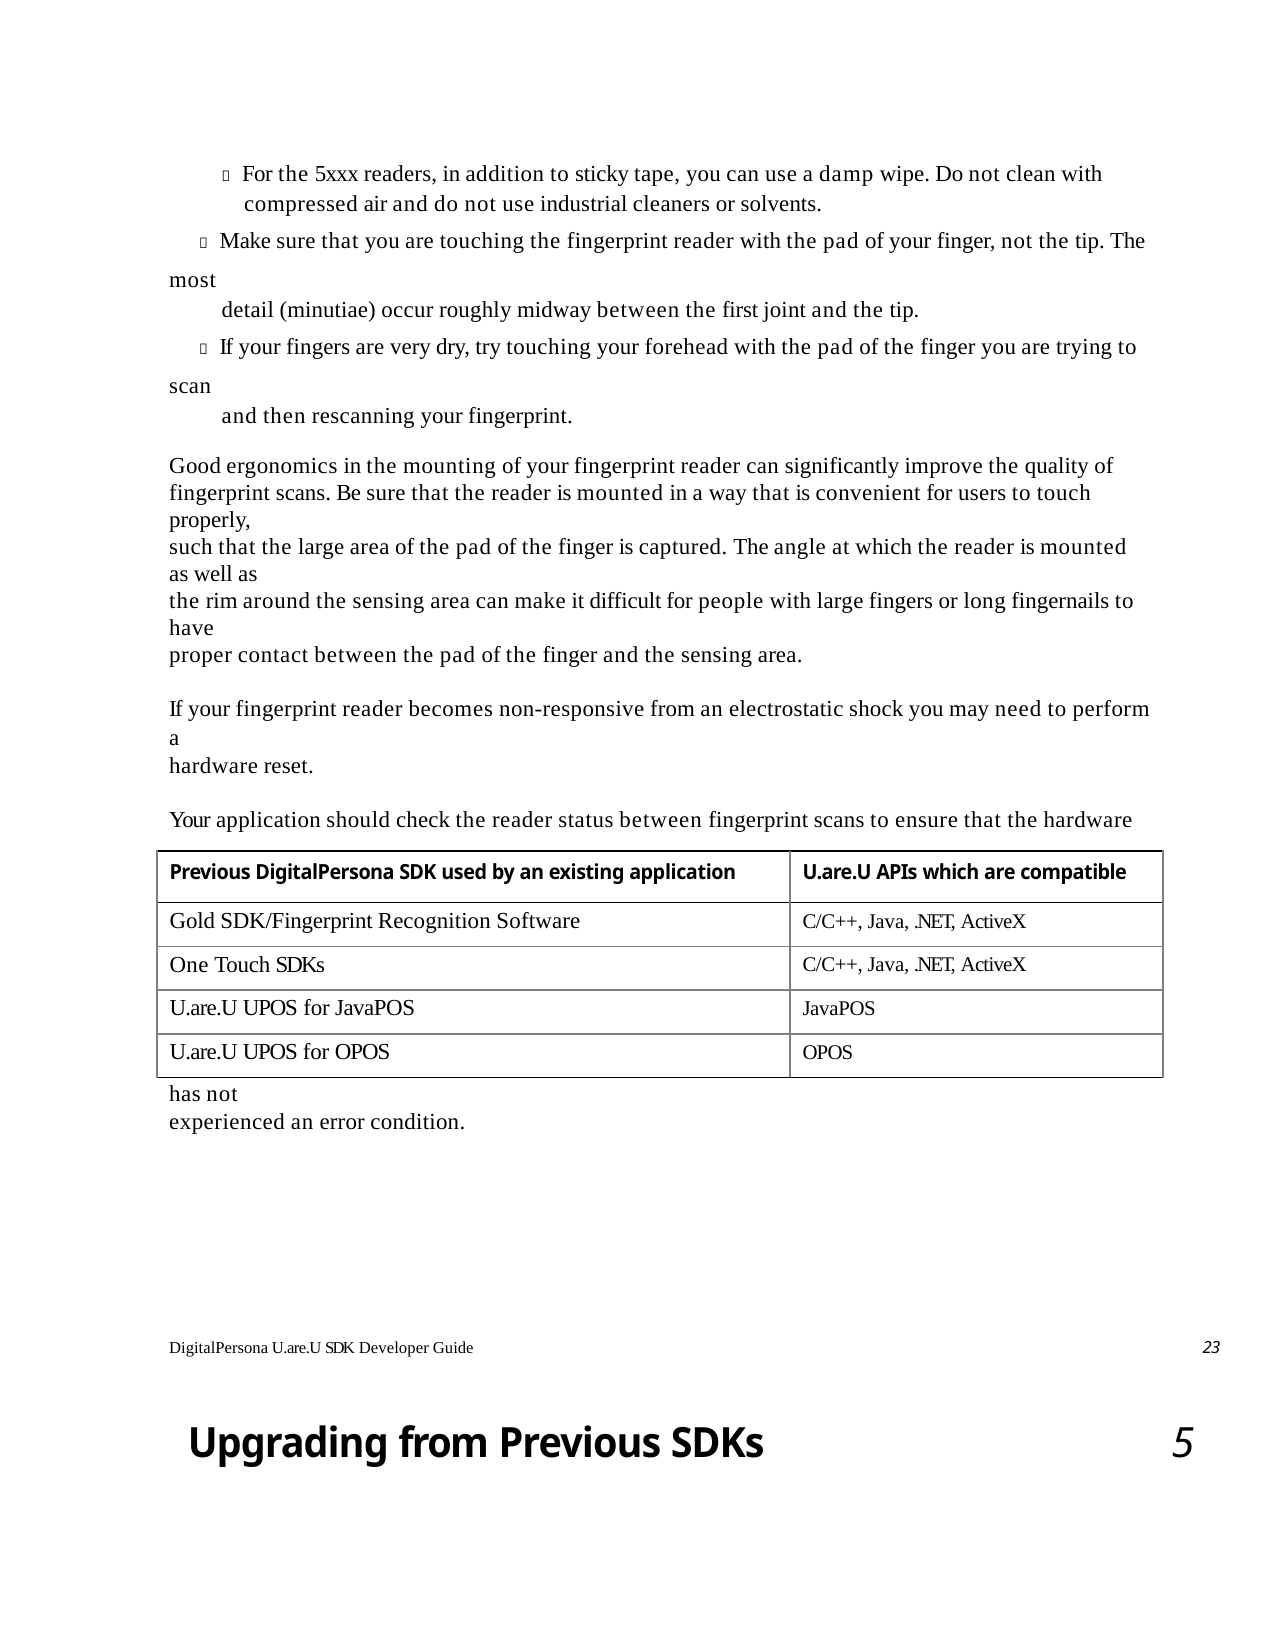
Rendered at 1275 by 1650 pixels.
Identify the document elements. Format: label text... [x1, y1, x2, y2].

text  If your fingers are very dry, try touching your forehead with the pad of the finger you are trying to scan [169, 323, 1150, 402]
text Good ergonomics in the mounting of your fingerprint reader can significantly improve the quality of [169, 454, 1150, 479]
text such that the large area of the pad of the finger is captured. The angle at which the reader is mounted as well as [169, 533, 1150, 587]
table_cell C/C++, Java, .NET, ActiveX [791, 903, 1162, 946]
text  For the 5xxx readers, in addition to sticky tape, you can use a damp wipe. Do not clean with [169, 150, 1150, 189]
text proper contact between the pad of the finger and the sensing area. [169, 641, 1150, 668]
table_cell JavaPOS [791, 991, 1162, 1033]
table_cell OPOS [791, 1035, 1162, 1077]
text fingerprint scans. Be sure that the reader is mounted in a way that is convenient for users to touch properly, [169, 479, 1150, 533]
text hardware reset. [169, 752, 1150, 779]
text Your application should check the reader status between fingerprint scans to ensure that the hardware has not [169, 804, 1150, 850]
text DigitalPersona U.are.U SDK Developer Guide 23 [169, 1341, 1150, 1357]
text compressed air and do not use industrial cleaners or solvents. [169, 189, 1150, 217]
table_cell C/C++, Java, .NET, ActiveX [791, 947, 1162, 989]
text experienced an error condition. [169, 1108, 1150, 1135]
table_cell Gold SDK/Fingerprint Recognition Software [158, 903, 789, 946]
text If your fingerprint reader becomes non-responsive from an electrostatic shock you may need to perform a [169, 693, 1150, 752]
table_cell U.are.U UPOS for JavaPOS [158, 991, 789, 1033]
table_cell One Touch SDKs [158, 947, 789, 989]
text detail (minutiae) occur roughly midway between the first joint and the tip. [169, 296, 1150, 323]
table_header U.are.U APIs which are compatible [791, 852, 1162, 902]
table_cell U.are.U UPOS for OPOS [158, 1035, 789, 1077]
text the rim around the sensing area can make it difficult for people with large fingers or long fingernails to have [169, 587, 1150, 641]
text Your application should check the reader status between fingerprint scans to ensure that the hardware has not [169, 1078, 1150, 1108]
text  Make sure that you are touching the fingerprint reader with the pad of your finger, not the tip. The most [169, 217, 1150, 296]
text Upgrading from Previous SDKs 5 [169, 1426, 1150, 1466]
text and then rescanning your fingerprint. [169, 402, 1150, 429]
table_header Previous DigitalPersona SDK used by an existing application [158, 852, 789, 902]
